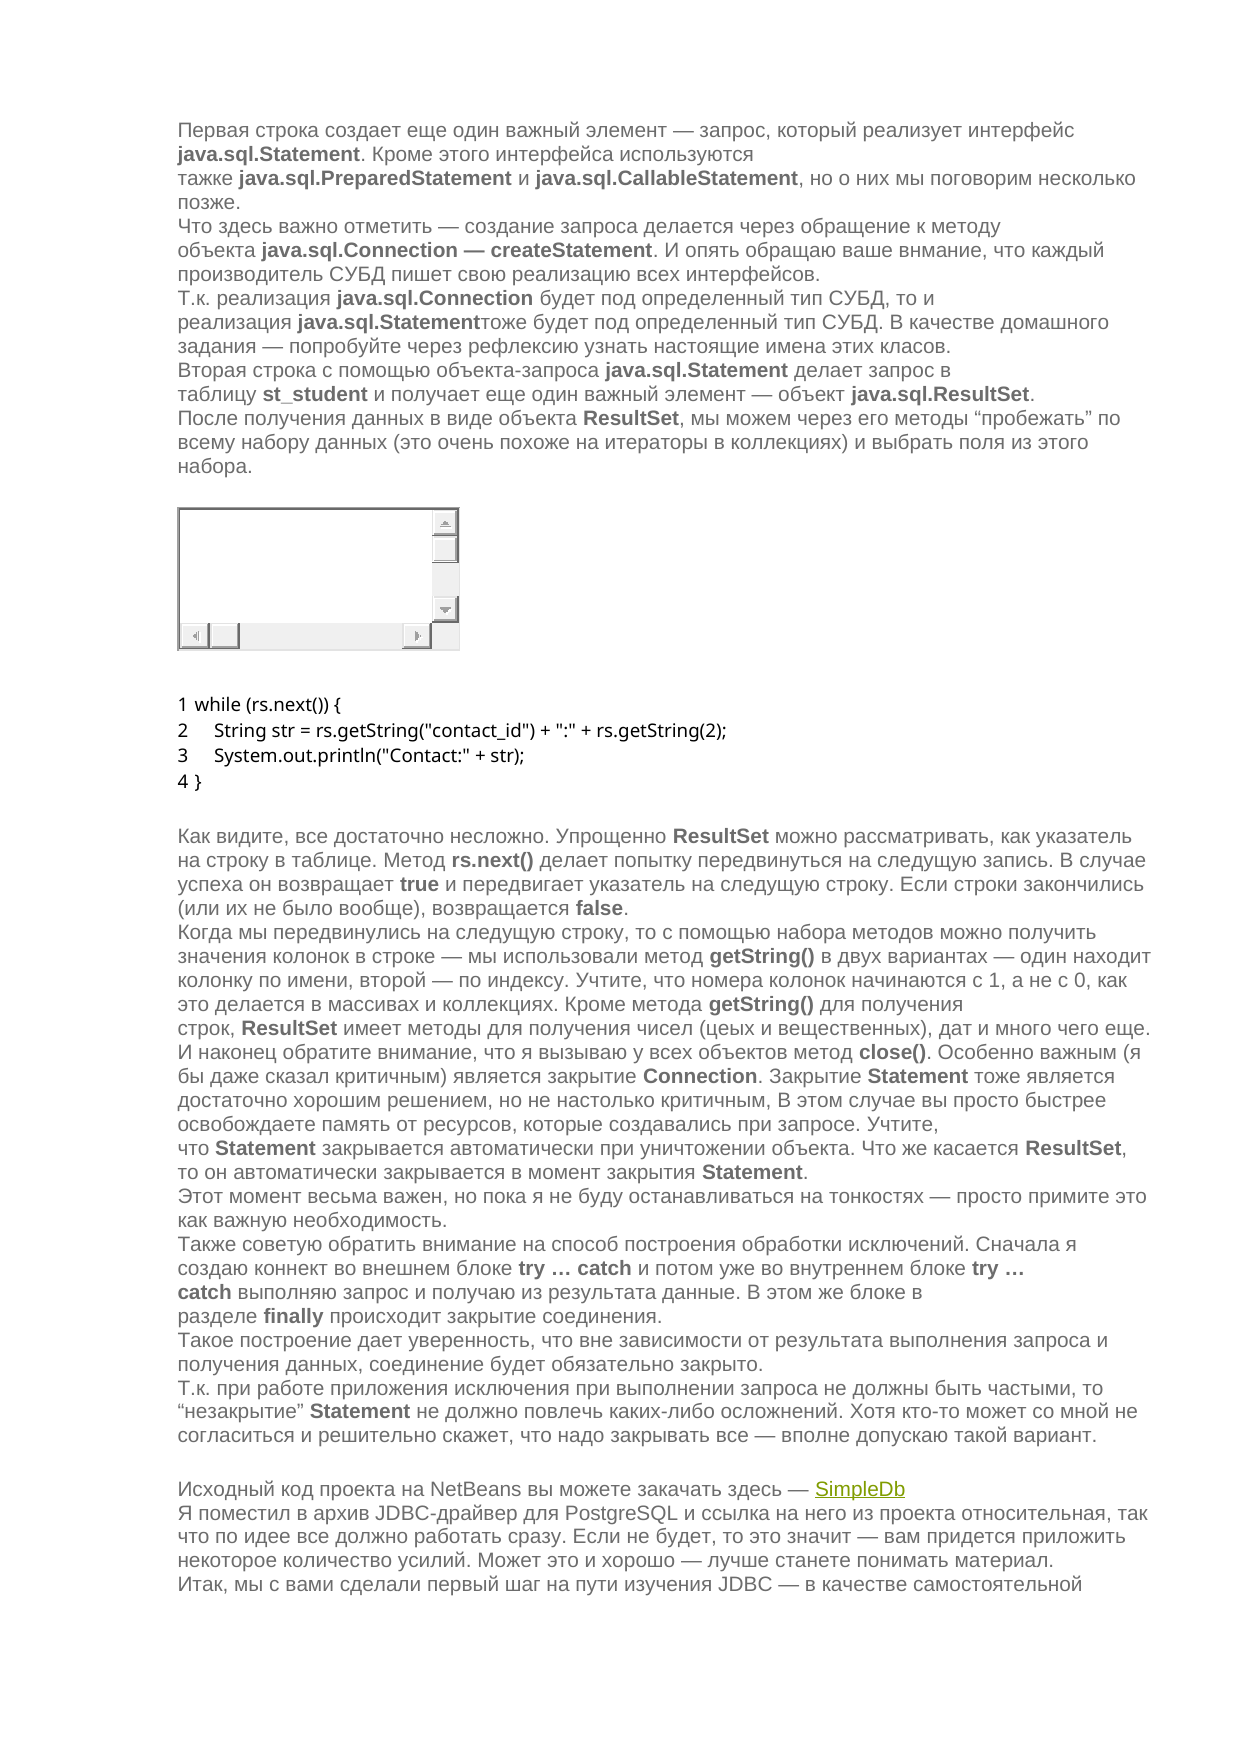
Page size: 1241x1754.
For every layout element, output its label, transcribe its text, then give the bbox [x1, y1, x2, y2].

text Первая строка создает еще один важный элемент — запрос, который реализует интерфейс java.sql.Statement. Кроме этого интерфейса используются тажке java.sql.PreparedStatement и java.sql.CallableStatement, но о них мы поговорим несколько позже. Что здесь важно отметить — создание запроса делается через обращение к методу объекта java.sql.Connection — createStatement. И опять обращаю ваше внмание, что каждый производитель СУБД пишет свою реализацию всех интерфейсов. Т.к. реализация java.sql.Connection будет под определенный тип СУБД, то и реализация java.sql.Statementтоже будет под определенный тип СУБД. В качестве домашного задания — попробуйте через рефлексию узнать настоящие имена этих класов. Вторая строка с помощью объекта-запроса java.sql.Statement делает запрос в таблицу st_student и получает еще один важный элемент — объект java.sql.ResultSet. После получения данных в виде объекта ResultSet, мы можем через его методы “пробежать” по всему набору данных (это очень похоже на итераторы в коллекциях) и выбрать поля из этого набора. [177, 118, 1152, 477]
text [177, 1476, 1152, 1596]
table_header 1 2 3 4 [176, 690, 193, 795]
table_header while (rs.next()) { String str = rs.getString("contact_id") + ":" + rs.getString(2); System.out.println("Contact:" + str); } [193, 690, 1159, 795]
text Как видите, все достаточно несложно. Упрощенно ResultSet можно рассматривать, как указатель на строку в таблице. Метод rs.next() делает попытку передвинуться на следущую запись. В случае успеха он возвращает true и передвигает указатель на следущую строку. Если строки закончились (или их не было вообще), возвращается false. Когда мы передвинулись на следущую строку, то с помощью набора методов можно получить значения колонок в строке — мы использовали метод getString() в двух вариантах — один находит колонку по имени, второй — по индексу. Учтите, что номера колонок начинаются с 1, а не с 0, как это делается в массивах и коллекциях. Кроме метода getString() для получения строк, ResultSet имеет методы для получения чисел (цеых и вещественных), дат и много чего еще. И наконец обратите внимание, что я вызываю у всех объектов метод close(). Особенно важным (я бы даже сказал критичным) является закрытие Connection. Закрытие Statement тоже является достаточно хорошим решением, но не настолько критичным, В этом случае вы просто быстрее освобождаете память от ресурсов, которые создавались при запросе. Учтите, что Statement закрывается автоматически при уничтожении объекта. Что же касается ResultSet, то он автоматически закрывается в момент закрытия Statement. Этот момент весьма важен, но пока я не буду останавливаться на тонкостях — просто примите это как важную необходимость. Также советую обратить внимание на способ построения обработки исключений. Сначала я создаю коннект во внешнем блоке try … catch и потом уже во внутреннем блоке try … catch выполняю запрос и получаю из результата данные. В этом же блоке в разделе finally происходит закрытие соединения. Такое построение дает уверенность, что вне зависимости от результата выполнения запроса и получения данных, соединение будет обязательно закрыто. Т.к. при работе приложения исключения при выполнении запроса не должны быть частыми, то “незакрытие” Statement не должно повлечь каких-либо осложнений. Хотя кто-то может со мной не согласиться и решительно скажет, что надо закрывать все — вполне допускаю такой вариант. [177, 824, 1152, 1447]
